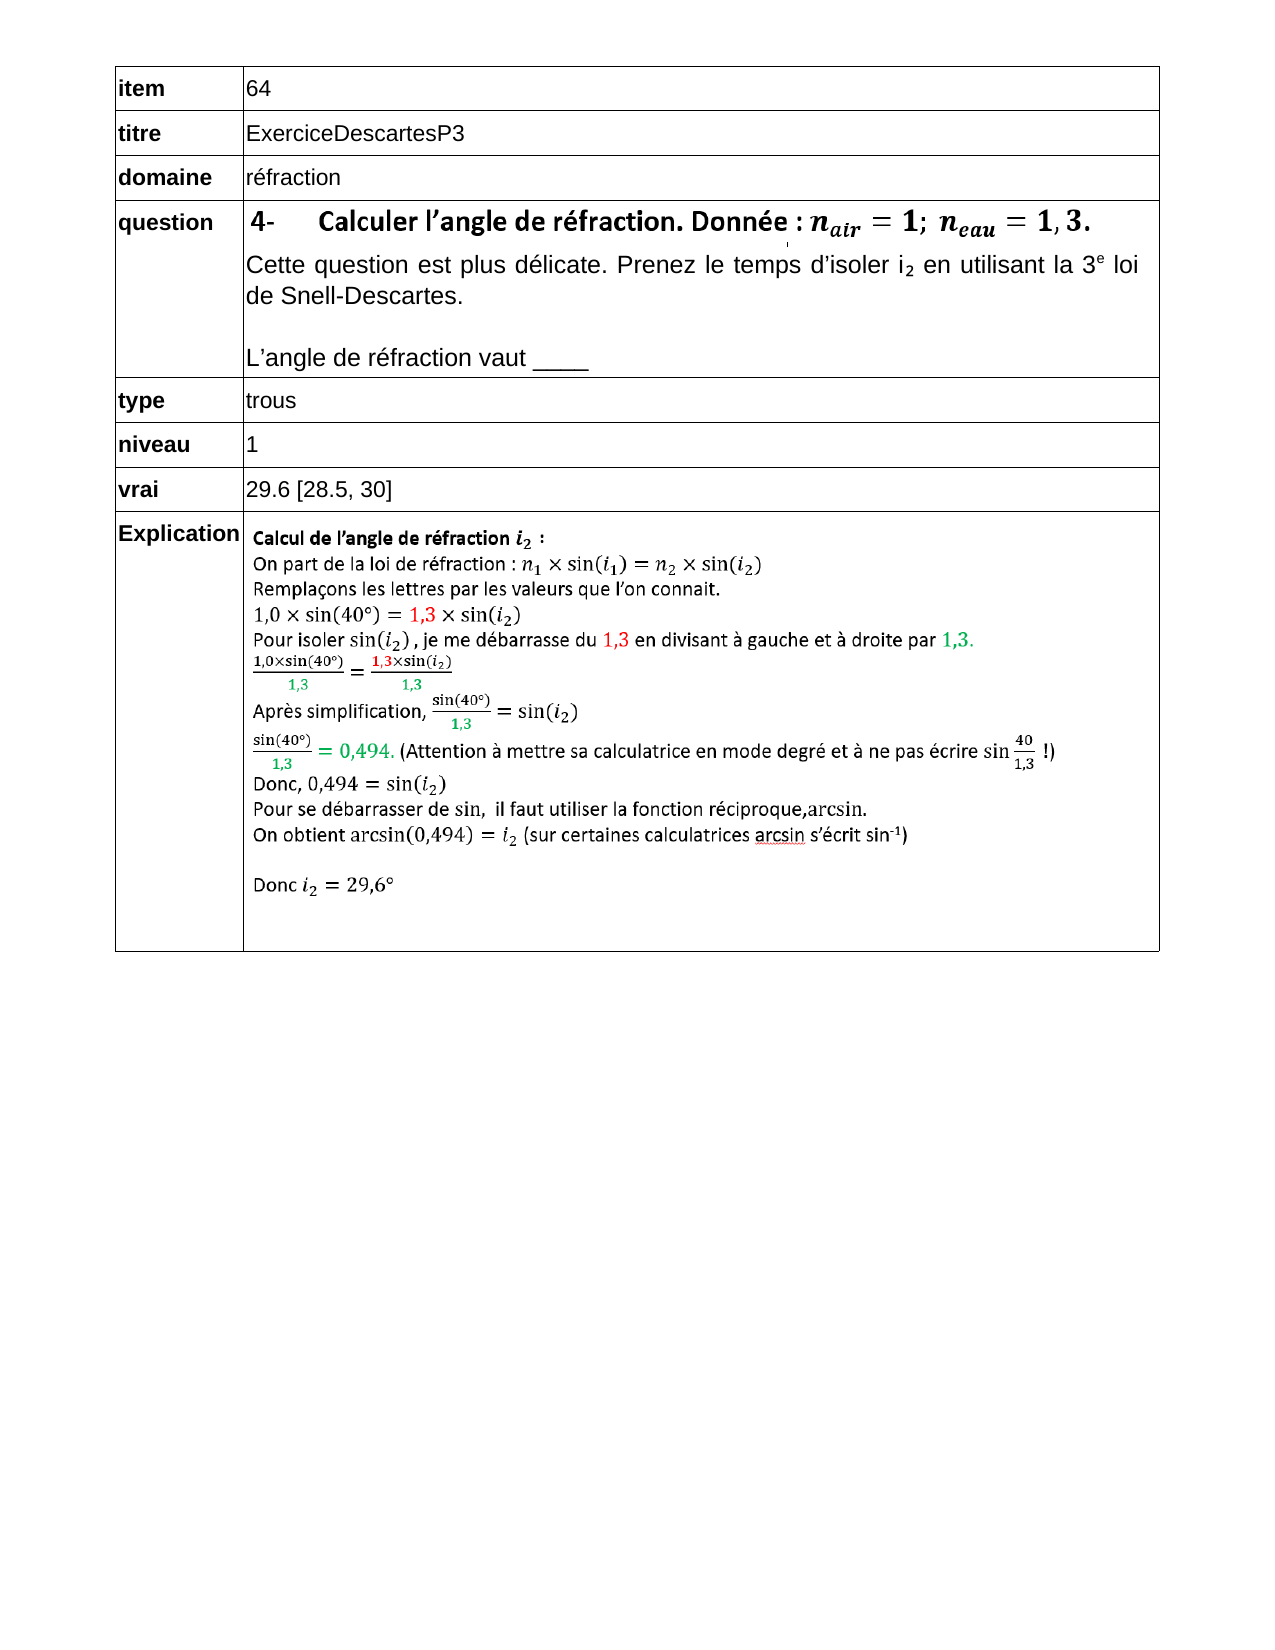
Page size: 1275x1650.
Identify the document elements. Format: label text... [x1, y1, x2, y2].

table_cell [244, 512, 1159, 951]
table_cell 29.6 [28.5, 30] [244, 468, 1159, 511]
table_cell vrai [116, 468, 243, 511]
table_header 64 [244, 67, 1159, 110]
table_cell ExerciceDescartesP3 [244, 111, 1159, 155]
table_cell titre [116, 111, 243, 155]
table_cell Cette question est plus délicate. Prenez le temps d’isoler i₂ en utilisant la 3e loi de Snell-Descartes. L’angle de réfraction vaut ____ [244, 201, 1159, 377]
table_cell Explication [116, 512, 243, 951]
table_cell niveau [116, 423, 243, 466]
table_cell réfraction [244, 156, 1159, 199]
picture [245, 203, 1098, 247]
table_cell domaine [116, 156, 243, 199]
table_cell question [116, 201, 243, 377]
table_cell 1 [244, 423, 1159, 466]
table_header item [116, 67, 243, 110]
picture [245, 520, 1069, 910]
table_cell trous [244, 378, 1159, 422]
table_cell type [116, 378, 243, 422]
